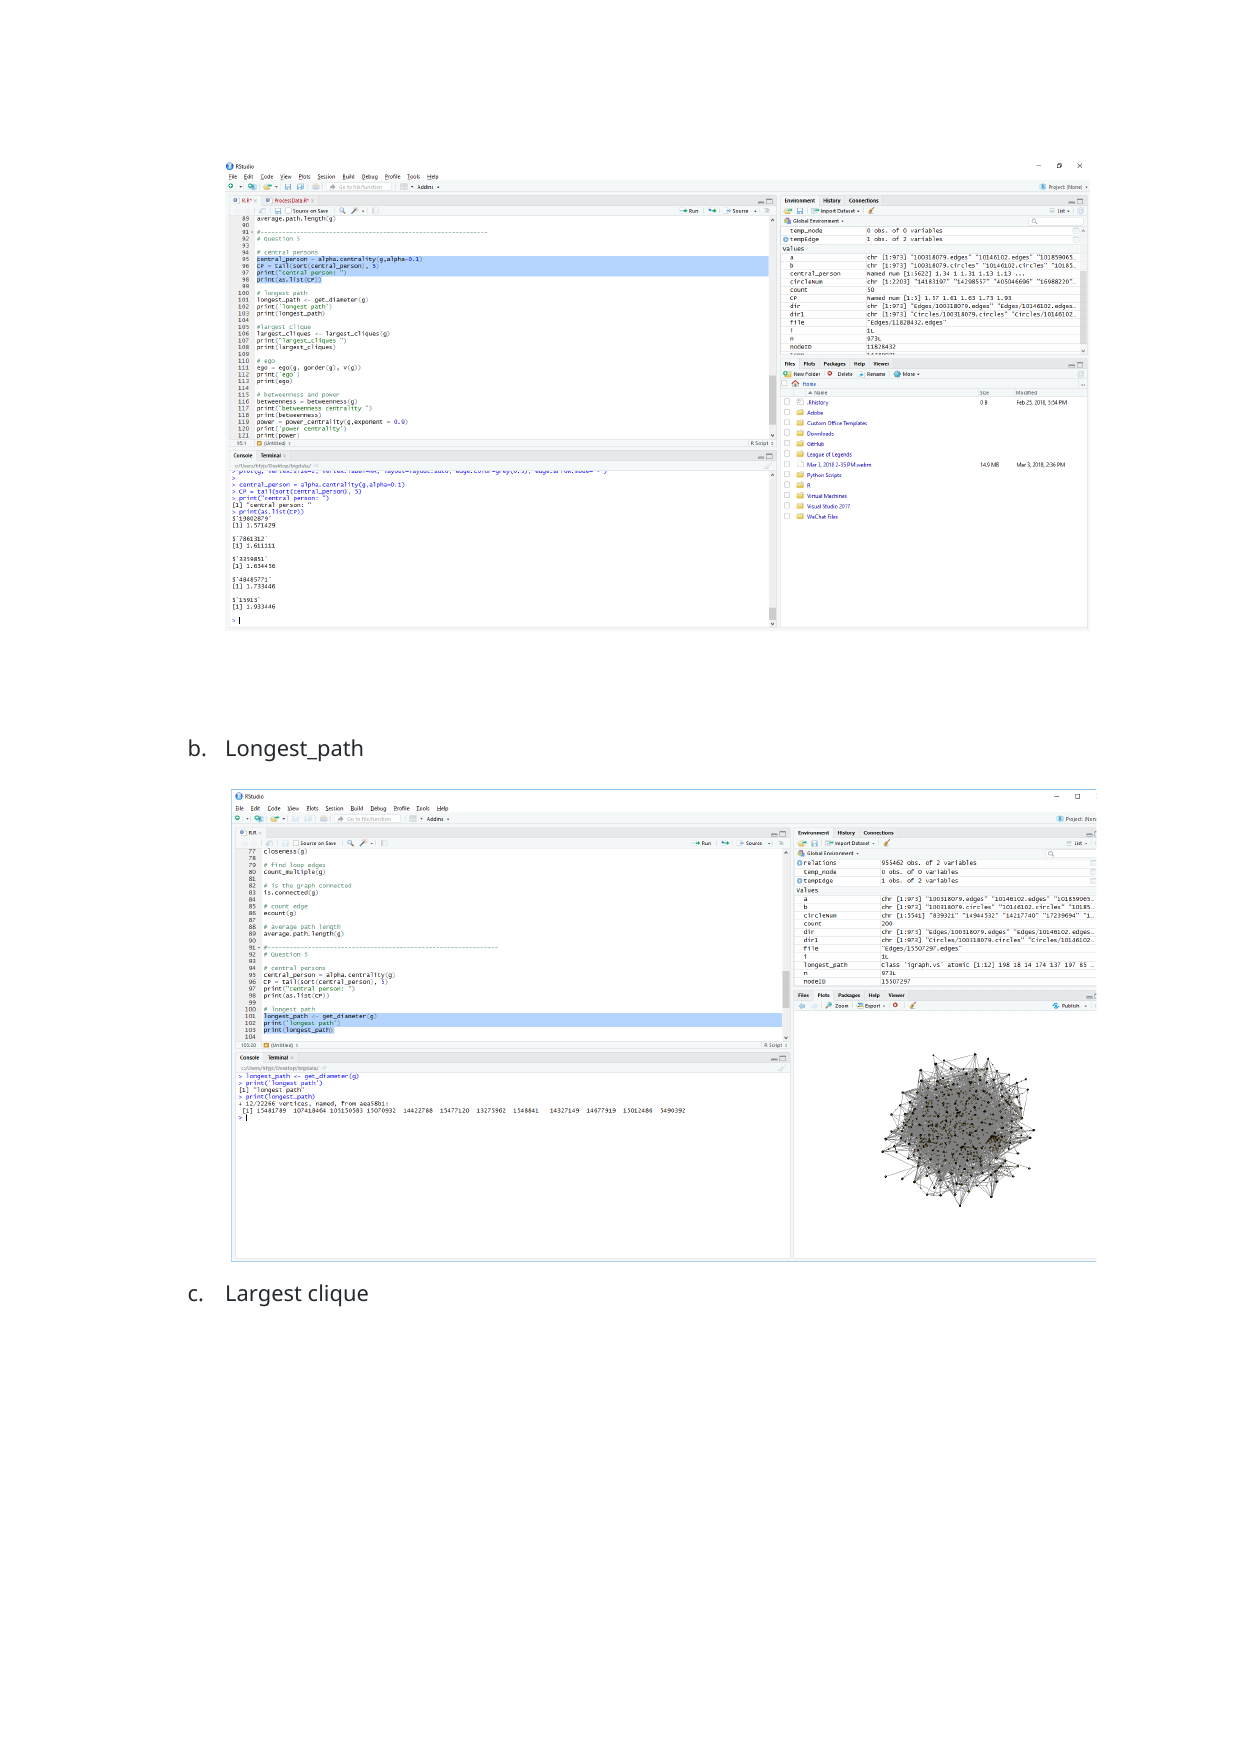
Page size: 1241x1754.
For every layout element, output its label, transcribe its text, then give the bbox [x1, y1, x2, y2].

list Longest_path [187, 732, 1053, 764]
list Largest clique [187, 1277, 1053, 1309]
picture [231, 789, 1097, 1262]
picture [225, 162, 1091, 631]
